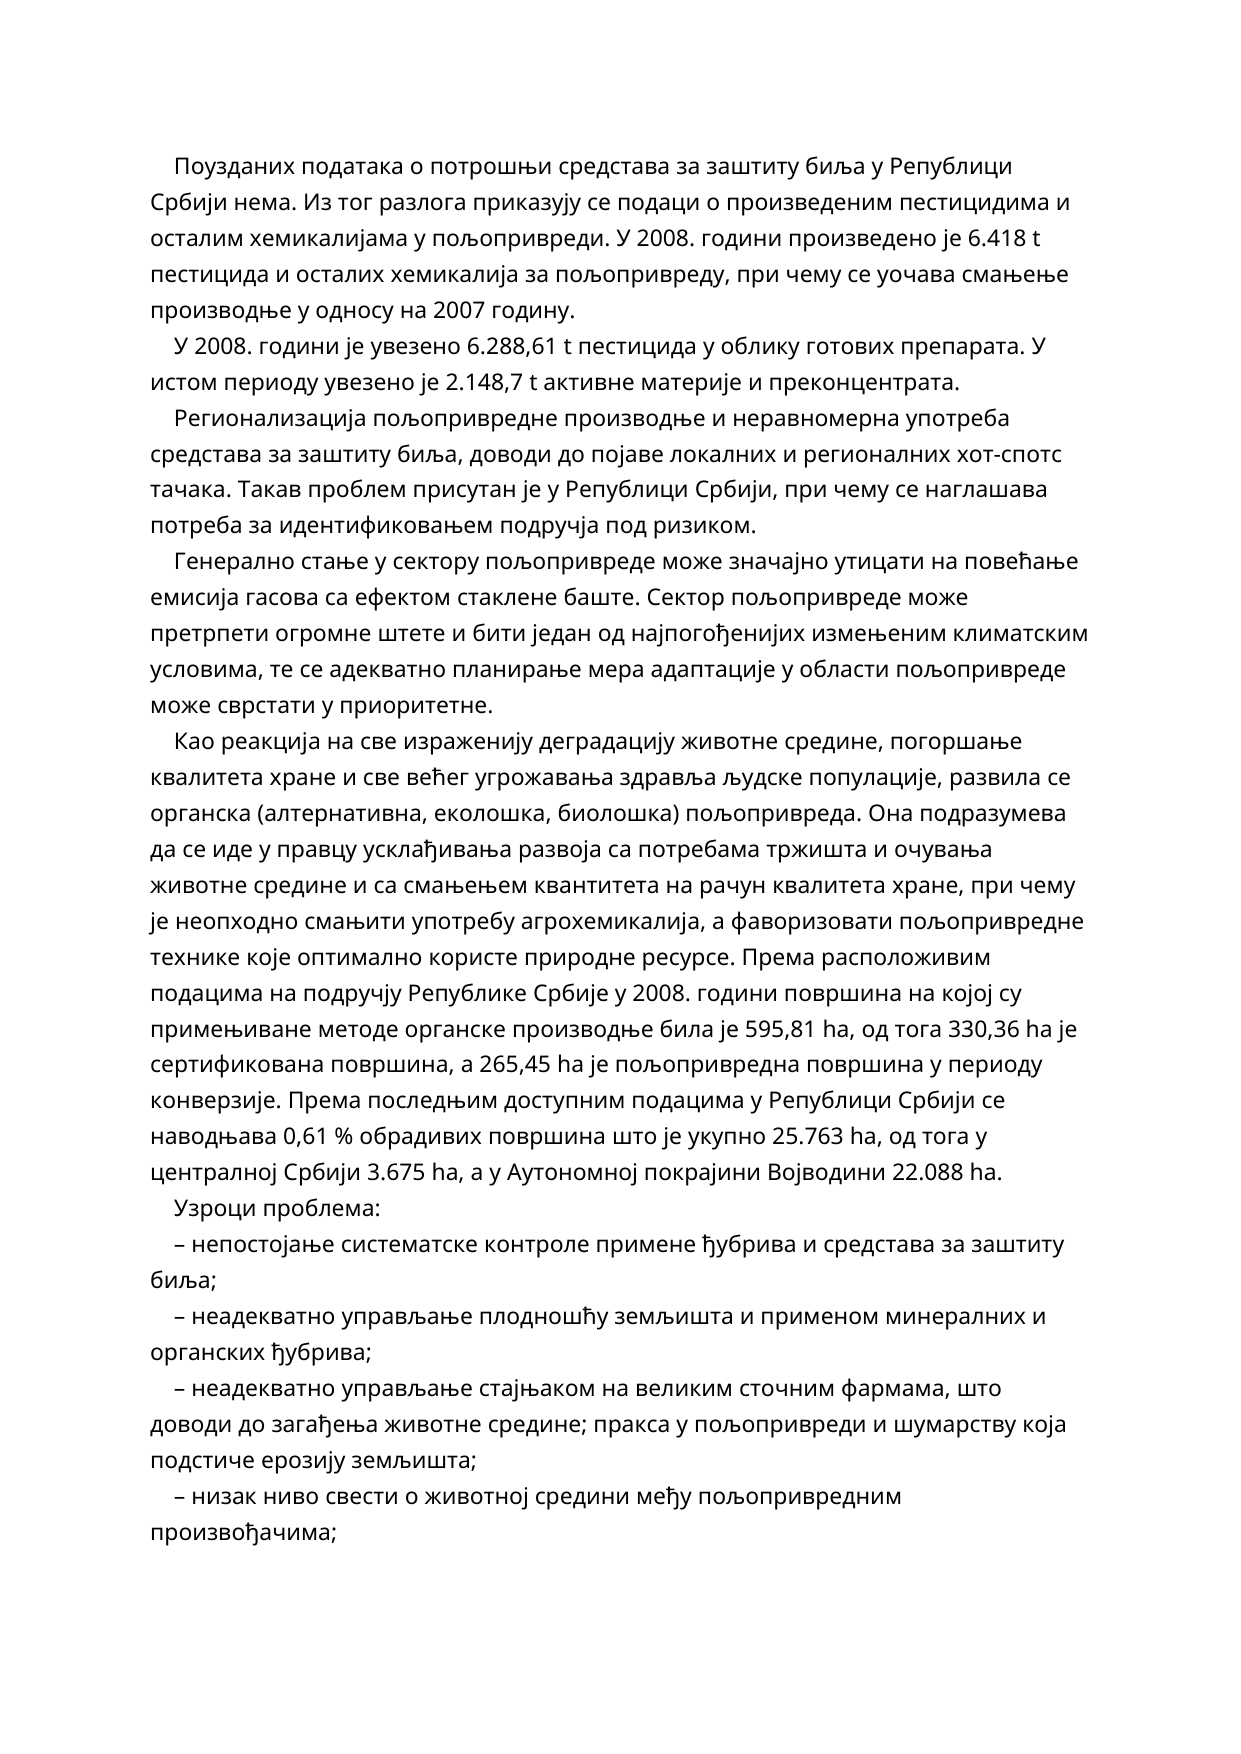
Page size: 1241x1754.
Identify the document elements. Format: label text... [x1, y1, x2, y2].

text Генерално стање у сектору пољопривреде може значајно утицати на повећање емисија гасова са ефектом стаклене баште. Сектор пољопривреде може претрпети огромне штете и бити један од најпогођенијих измењеним климатским условима, те се адекватно планирање мера адаптације у области пољопривреде може сврстати у приоритетне. [150, 545, 1090, 720]
text – низак ниво свести о животној средини међу пољопривредним произвођачима; [150, 1480, 1090, 1547]
text У 2008. години је увезено 6.288,61 t пестицида у облику готових препарата. У истом периоду увезено је 2.148,7 t активне материје и преконцентрата. [150, 330, 1090, 397]
text Поузданих података о потрошњи средстава за заштиту биља у Републици Србији нема. Из тог разлога приказују се подаци о произведеним пестицидима и осталим хемикалијама у пољопривреди. У 2008. години произведено је 6.418 t пестицида и осталих хемикалија за пољопривреду, при чему се уочава смањење производње у односу на 2007 годину. [150, 150, 1090, 325]
text – неадекватно управљање плодношћу земљишта и применом минералних и органских ђубрива; [150, 1300, 1090, 1367]
text Регионализација пољопривредне производње и неравномерна употреба средстава за заштиту биља, доводи до појаве локалних и регионалних хот-спотс тачака. Такав проблем присутан је у Републици Србији, при чему се наглашава потреба за идентификовањем подручја под ризиком. [150, 402, 1090, 541]
text Као реакција на све израженију деградацију животне средине, погоршање квалитета хране и све већег угрожавања здравља људске популације, развила се органска (алтернативна, еколошка, биолошка) пољопривреда. Она подразумева да се иде у правцу усклађивања развоја са потребама тржишта и очувања животне средине и са смањењем квантитета на рачун квалитета хране, при чему је неопходно смањити употребу агрохемикалија, а фаворизовати пољопривредне технике које оптимално користе природне ресурсе. Према расположивим подацима на подручју Републике Србије у 2008. години површина на којој су примењиване методе органске производње била је 595,81 hа, од тога 330,36 hа је сертификована површина, а 265,45 hа је пољопривредна површина у периоду конверзије. Према последњим доступним подацима у Републици Србији се наводњава 0,61 % обрадивих површина што је укупно 25.763 hа, од тога у централној Србији 3.675 hа, а у Аутономној покрајини Војводини 22.088 hа. [150, 725, 1090, 1187]
text – неадекватно управљање стајњаком на великим сточним фармама, што доводи до загађења животне средине; пракса у пољопривреди и шумарству која подстиче ерозију земљишта; [150, 1372, 1090, 1475]
text Узроци проблема: [150, 1192, 1090, 1223]
text – непостојање систематске контроле примене ђубрива и средстава за заштиту биља; [150, 1228, 1090, 1295]
